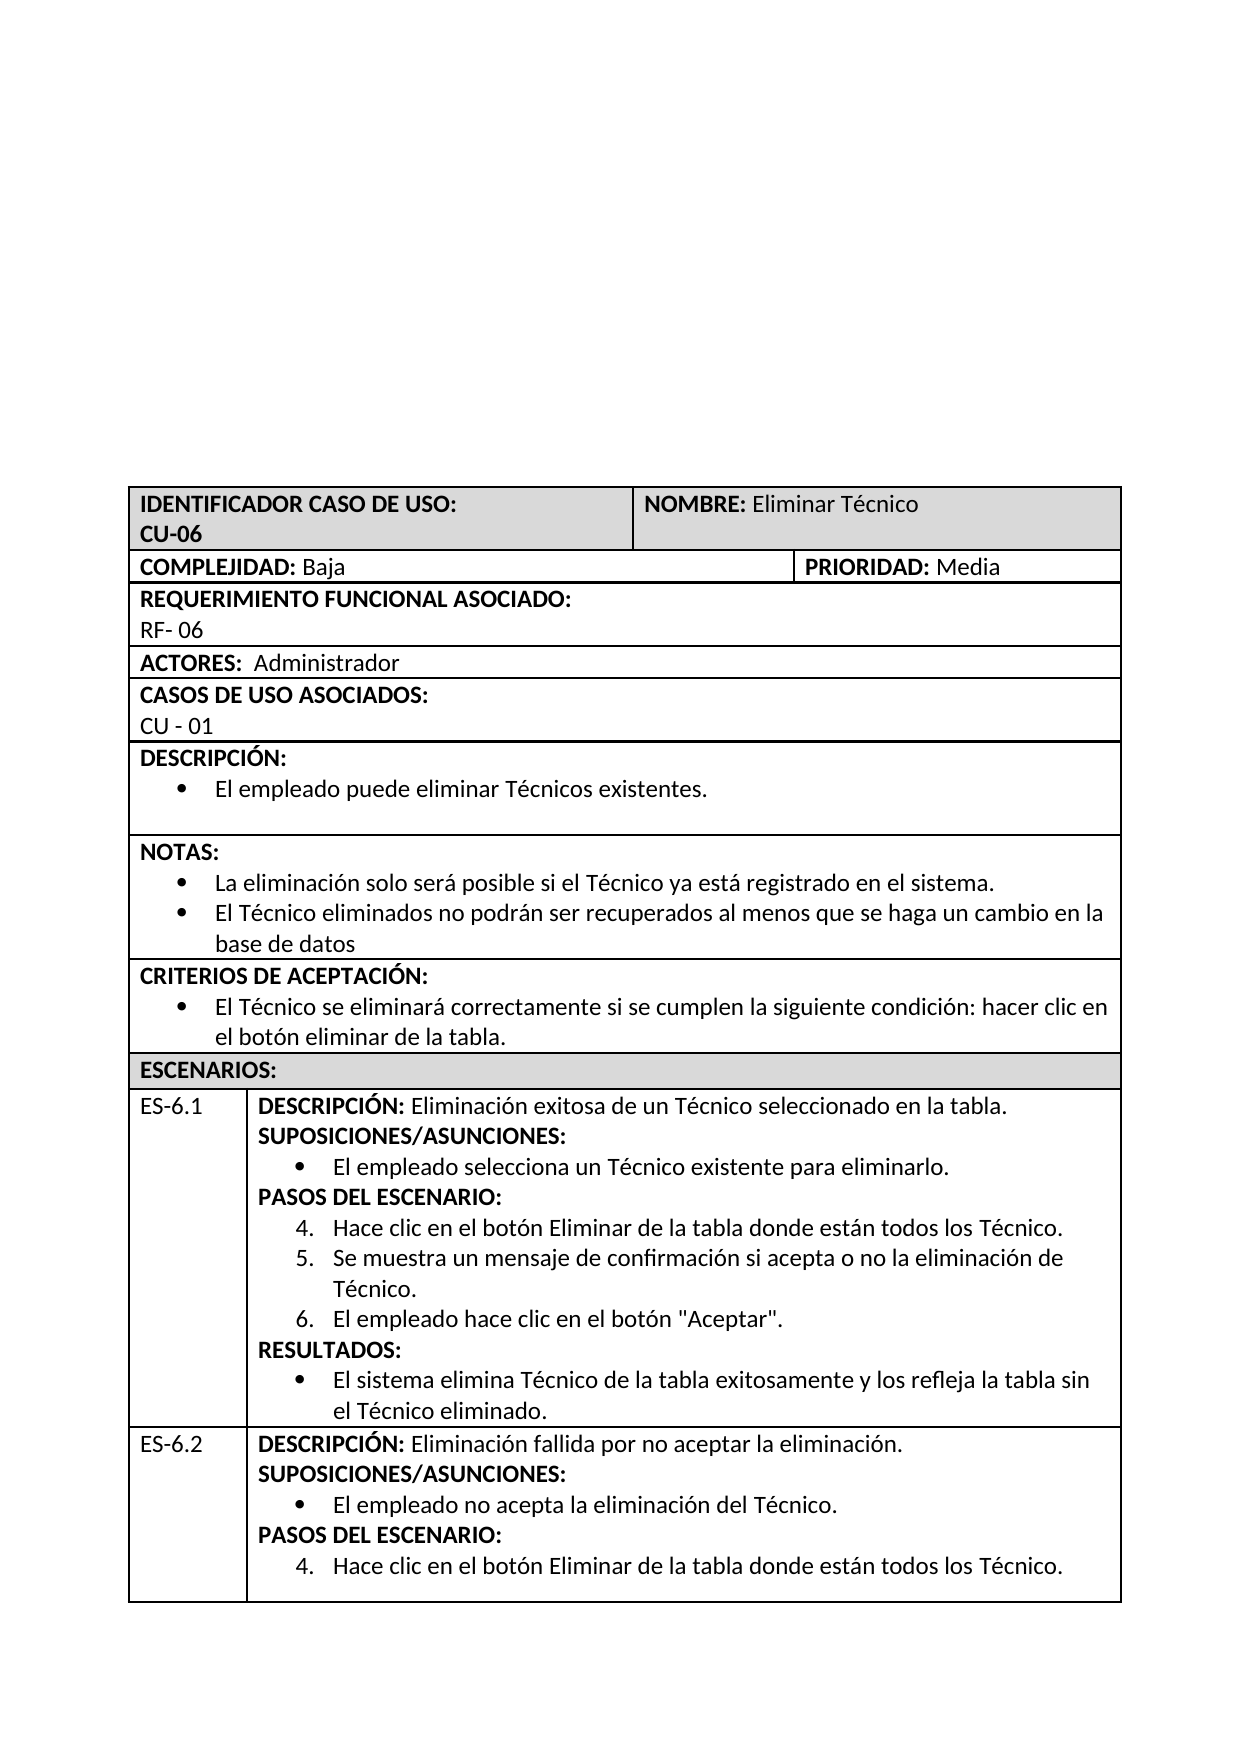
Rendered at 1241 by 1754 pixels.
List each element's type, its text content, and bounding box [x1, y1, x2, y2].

table_cell ACTORES: Administrador [130, 647, 1120, 677]
table_header IDENTIFICADOR CASO DE USO: CU-06 [130, 488, 632, 549]
table_cell ES-6.1 [130, 1090, 246, 1426]
table_cell CRITERIOS DE ACEPTACIÓN: El Técnico se eliminará correctamente si se cumplen la siguiente condición: hacer clic en el botón eliminar de la tabla. [130, 960, 1120, 1052]
table_cell ESCENARIOS: [130, 1054, 1120, 1088]
table_cell ES-6.2 [130, 1428, 246, 1601]
table_cell CASOS DE USO ASOCIADOS: CU - 01 [130, 679, 1120, 740]
table_cell PRIORIDAD: Media [795, 551, 1120, 581]
table_cell DESCRIPCIÓN: El empleado puede eliminar Técnicos existentes. [130, 743, 1120, 834]
table_cell COMPLEJIDAD: Baja [130, 551, 793, 581]
table_cell REQUERIMIENTO FUNCIONAL ASOCIADO: RF- 06 [130, 584, 1120, 644]
table_cell NOTAS: La eliminación solo será posible si el Técnico ya está registrado en el sistema. El Técnico eliminados no podrán ser recuperados al menos que se haga un cambio en la base de datos [130, 836, 1120, 958]
table_cell DESCRIPCIÓN: Eliminación exitosa de un Técnico seleccionado en la tabla. SUPOSICIONES/ASUNCIONES: El empleado selecciona un Técnico existente para eliminarlo. PASOS DEL ESCENARIO: Hace clic en el botón Eliminar de la tabla donde están todos los Técnico. Se muestra un mensaje de confirmación si acepta o no la eliminación de Técnico. El empleado hace clic en el botón "Aceptar". RESULTADOS: El sistema elimina Técnico de la tabla exitosamente y los refleja la tabla sin el Técnico eliminado. [248, 1090, 1120, 1426]
table_header NOMBRE: Eliminar Técnico [634, 488, 1120, 549]
